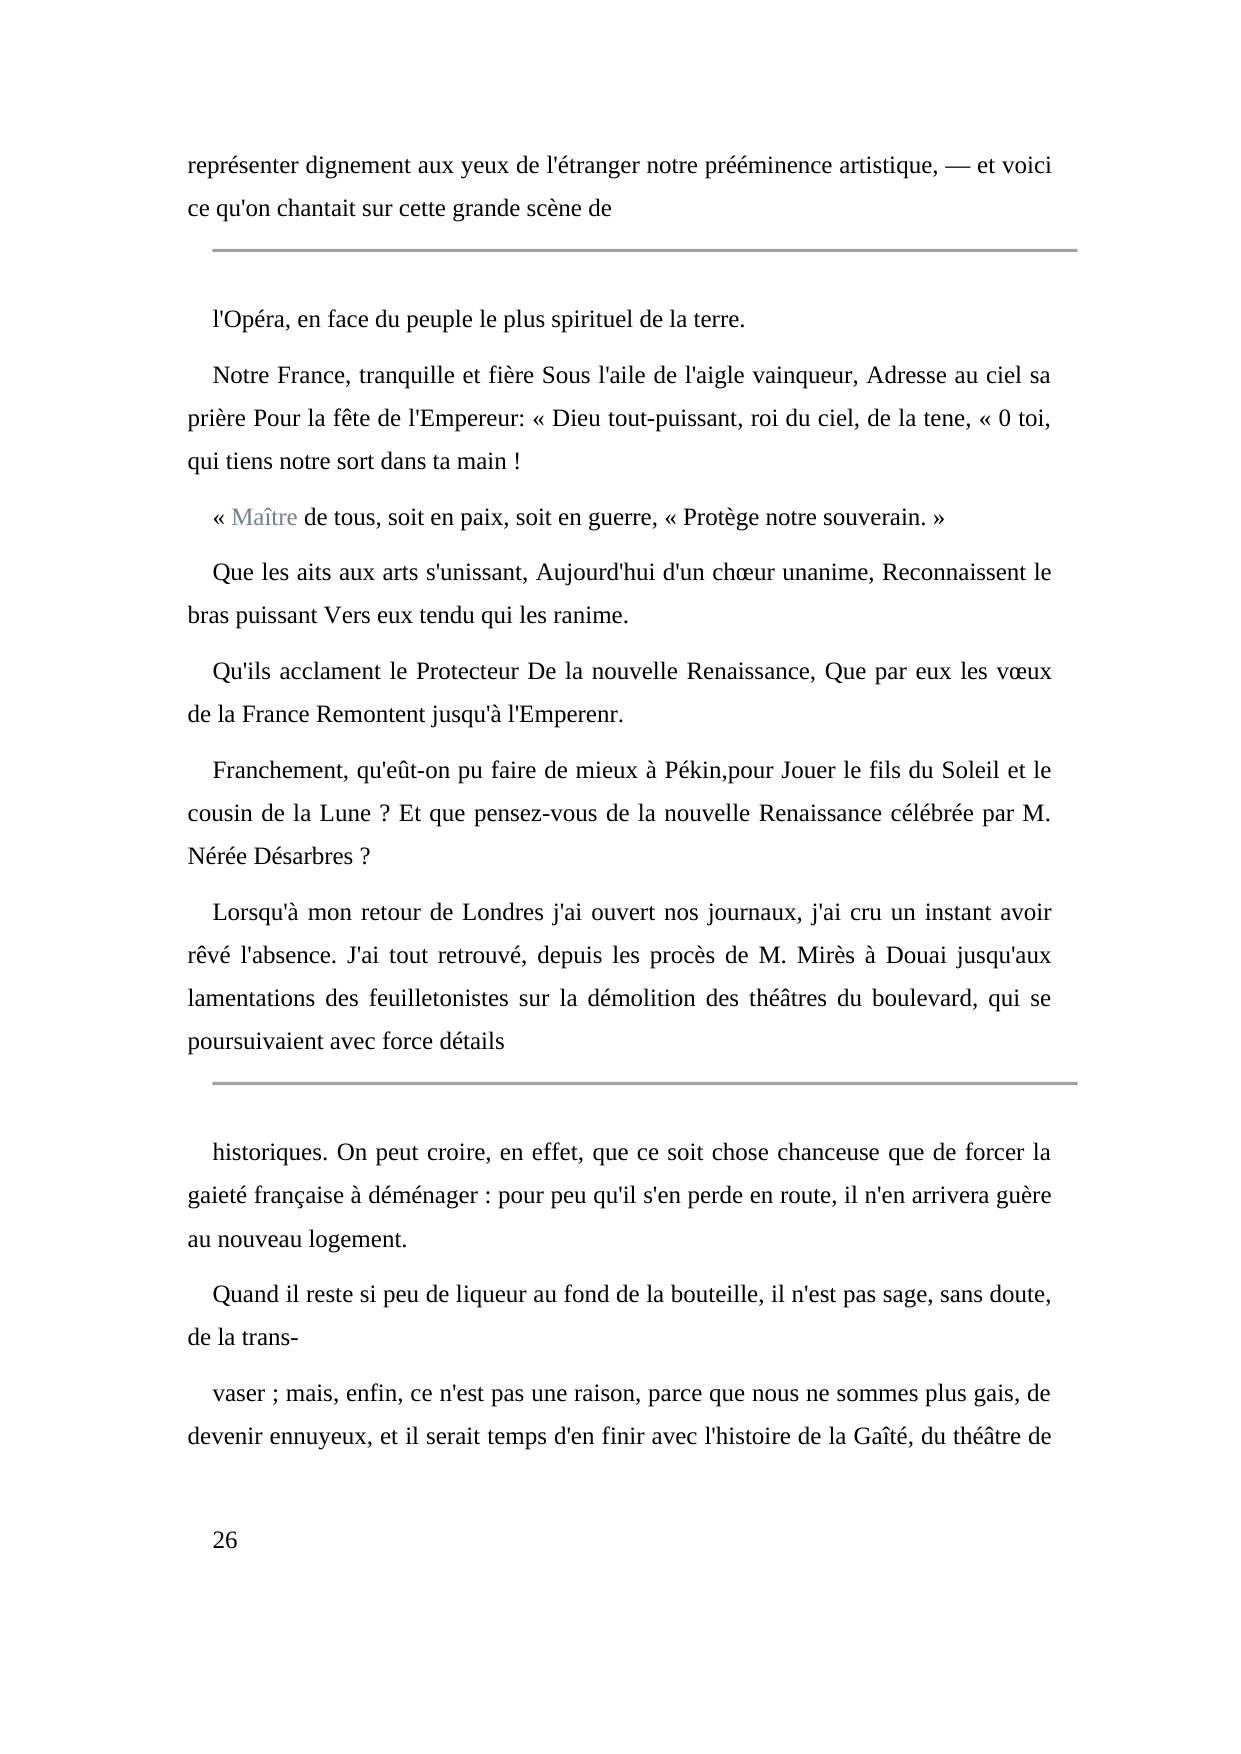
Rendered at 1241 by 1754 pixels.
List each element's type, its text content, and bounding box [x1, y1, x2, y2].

text Qu'ils acclament le Protecteur De la nouvelle Renaissance, Que par eux les vœux de la France Remontent jusqu'à l'Emperenr. [187, 656, 1053, 728]
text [187, 150, 1053, 222]
text Quand il reste si peu de liqueur au fond de la bouteille, il n'est pas sage, sans doute, de la trans- [187, 1279, 1053, 1351]
text « Maître de tous, soit en paix, soit en guerre, « Protège notre souverain. » [187, 502, 1053, 531]
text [187, 1378, 1053, 1450]
text l'Opéra, en face du peuple le plus spirituel de la terre. [187, 304, 1053, 333]
text Franchement, qu'eût-on pu faire de mieux à Pékin,pour Jouer le fils du Soleil et le cousin de la Lune ? Et que pensez-vous de la nouvelle Renaissance célébrée par M. Nérée Désarbres ? [187, 755, 1053, 870]
text historiques. On peut croire, en effet, que ce soit chose chanceuse que de forcer la gaieté française à déménager : pour peu qu'il s'en perde en route, il n'en arrivera guère au nouveau logement. [187, 1137, 1053, 1252]
text Lorsqu'à mon retour de Londres j'ai ouvert nos journaux, j'ai cru un instant avoir rêvé l'absence. J'ai tout retrouvé, depuis les procès de M. Mirès à Douai jusqu'aux lamentations des feuilletonistes sur la démolition des théâtres du boulevard, qui se poursuivaient avec force détails [187, 897, 1053, 1055]
text Que les aits aux arts s'unissant, Aujourd'hui d'un chœur unanime, Reconnaissent le bras puissant Vers eux tendu qui les ranime. [187, 557, 1053, 629]
text Notre France, tranquille et fière Sous l'aile de l'aigle vainqueur, Adresse au ciel sa prière Pour la fête de l'Empereur: « Dieu tout-puissant, roi du ciel, de la tene, « 0 toi, qui tiens notre sort dans ta main ! [187, 360, 1053, 475]
